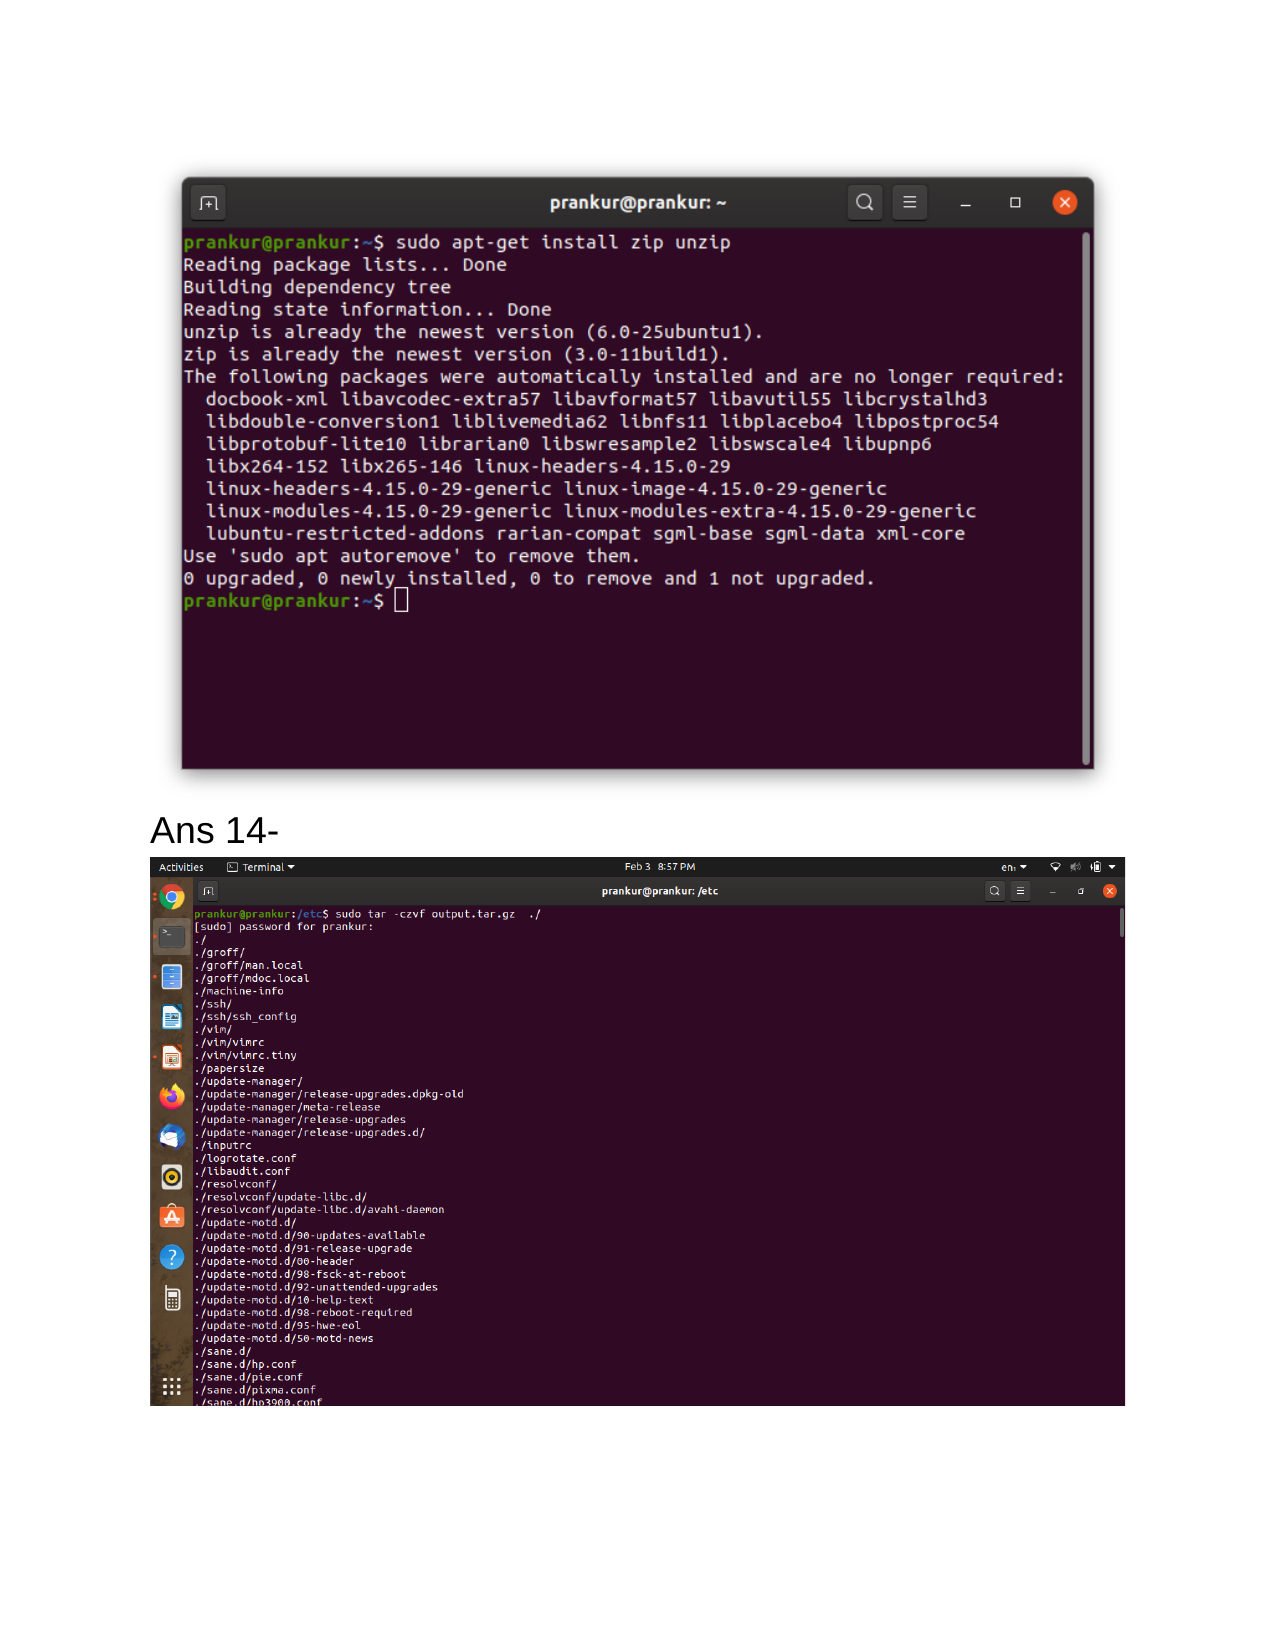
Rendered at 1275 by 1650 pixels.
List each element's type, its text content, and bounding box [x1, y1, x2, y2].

text Ans 14- [150, 808, 1125, 851]
picture [150, 150, 1125, 805]
picture [150, 857, 1125, 1406]
